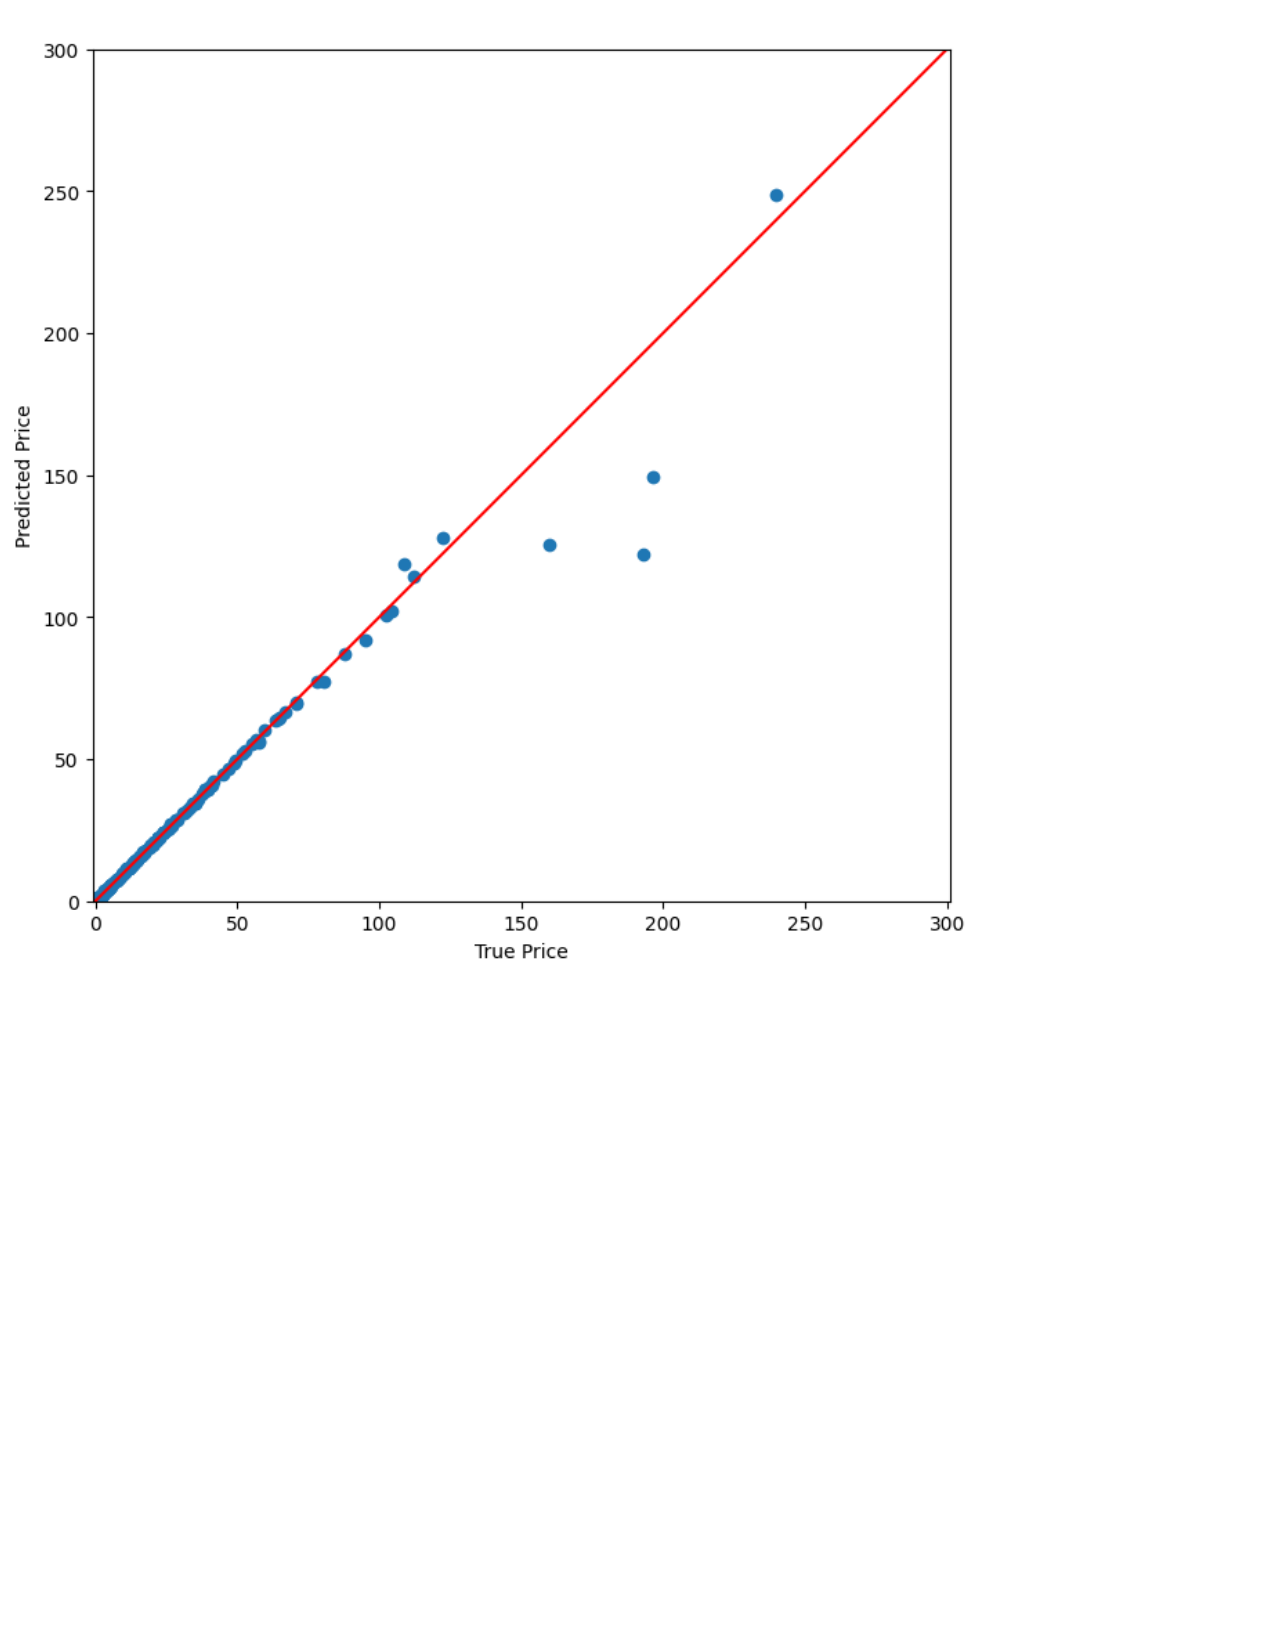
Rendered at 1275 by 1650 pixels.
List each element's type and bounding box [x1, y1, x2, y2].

picture [2, 29, 978, 975]
